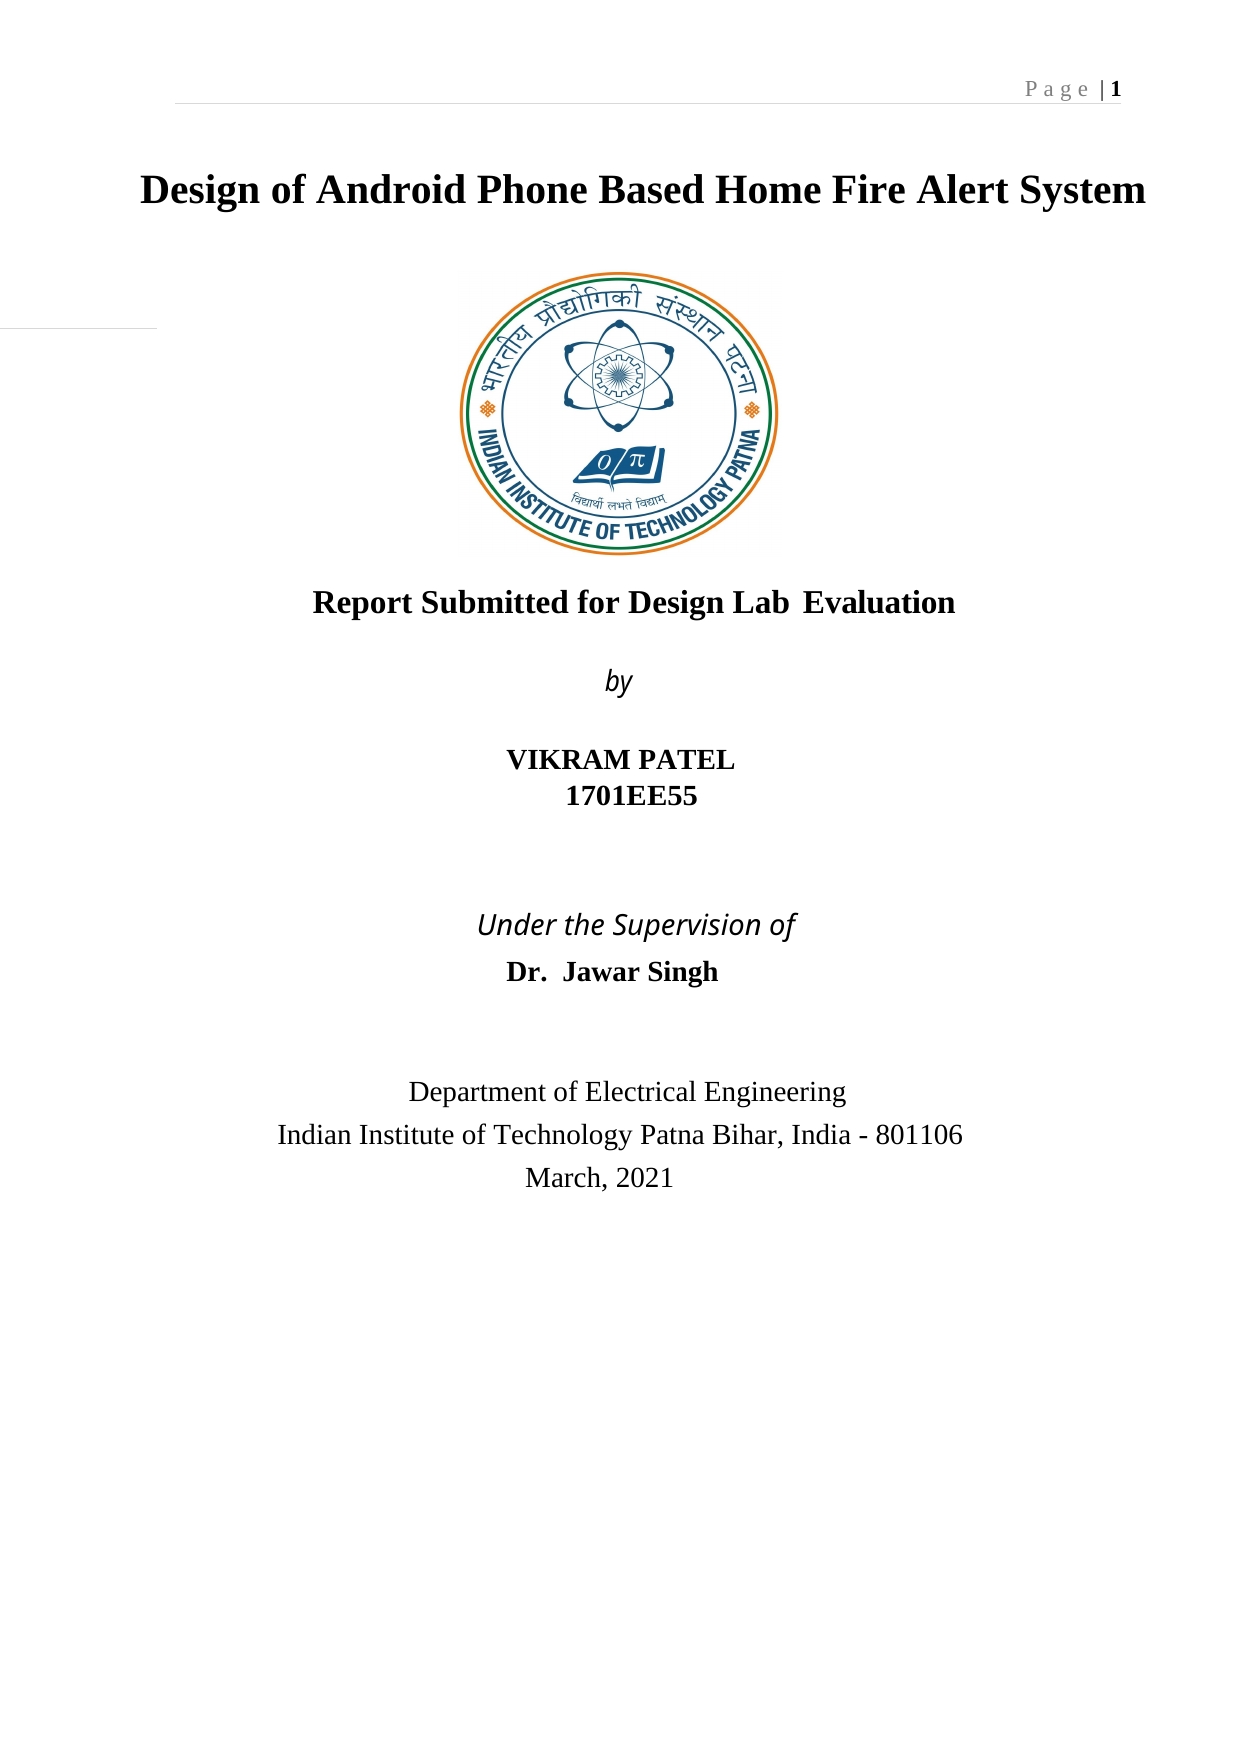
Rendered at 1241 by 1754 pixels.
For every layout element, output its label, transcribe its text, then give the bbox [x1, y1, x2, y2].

subtitle Report Submitted for Design Lab Evaluation [225, 582, 1009, 620]
text Indian Institute of Technology Patna Bihar, India - 801106 [175, 1108, 1068, 1151]
text by [547, 661, 1009, 700]
subtitle Dr. Jawar Singh [225, 954, 1010, 988]
text March, 2021 [175, 1151, 1068, 1193]
picture [458, 269, 783, 557]
text Under the Supervision of [265, 905, 1009, 944]
text Design of Android Phone Based Home Fire Alert System [131, 164, 1240, 212]
subtitle VIKRAM PATEL [225, 742, 1019, 775]
text 1701EE55 [270, 778, 1010, 812]
text Department of Electrical Engineering [175, 1065, 1116, 1108]
